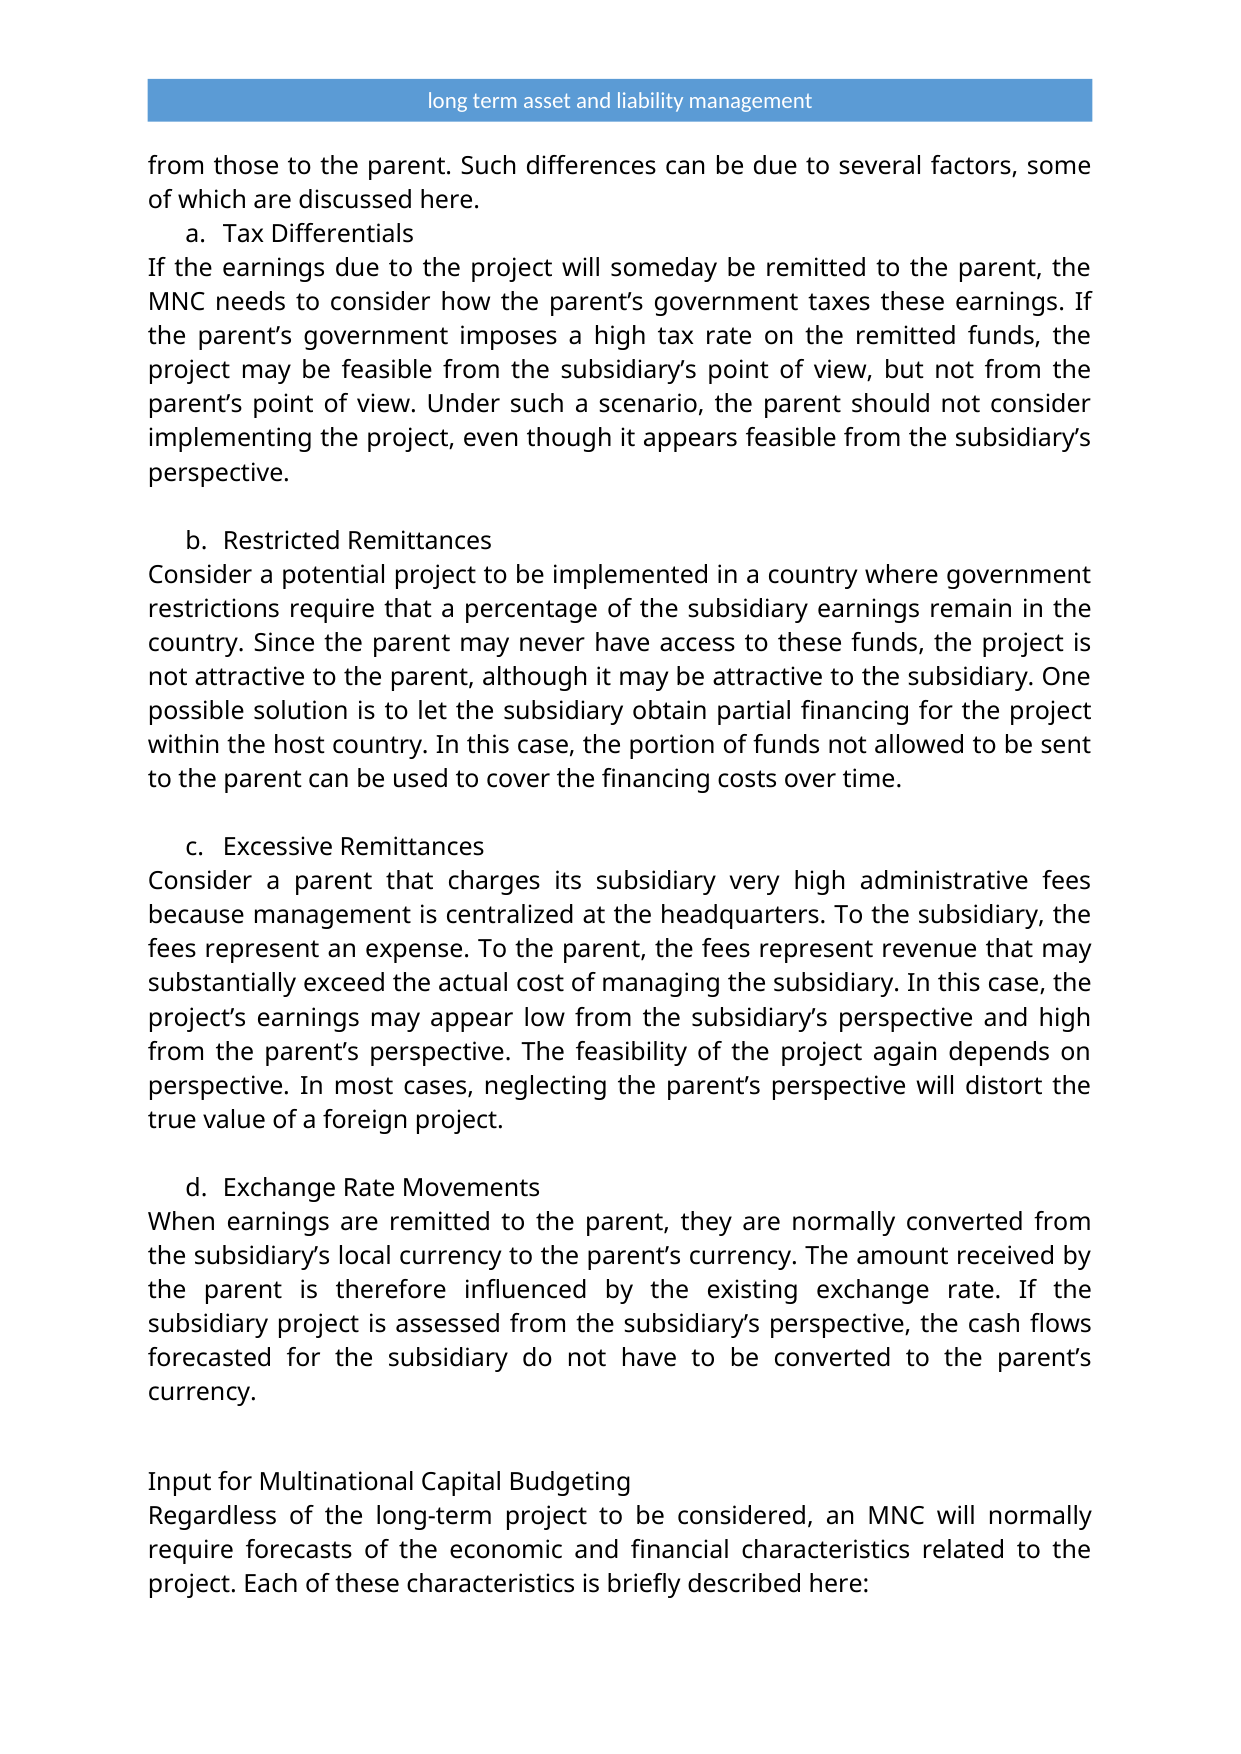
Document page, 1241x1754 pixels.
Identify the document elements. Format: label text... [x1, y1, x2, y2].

text Input for Multinational Capital Budgeting [148, 1464, 1093, 1498]
text When earnings are remitted to the parent, they are normally converted from the subsidiary’s local currency to the parent’s currency. The amount received by the parent is therefore influenced by the existing exchange rate. If the subsidiary project is assessed from the subsidiary’s perspective, the cash flows forecasted for the subsidiary do not have to be converted to the parent’s currency. [148, 1203, 1093, 1408]
text Consider a parent that charges its subsidiary very high administrative fees because management is centralized at the headquarters. To the subsidiary, the fees represent an expense. To the parent, the fees represent revenue that may substantially exceed the actual cost of managing the subsidiary. In this case, the project’s earnings may appear low from the subsidiary’s perspective and high from the parent’s perspective. The feasibility of the project again depends on perspective. In most cases, neglecting the parent’s perspective will distort the true value of a foreign project. [148, 863, 1093, 1135]
list Restricted Remittances [185, 522, 1093, 556]
list Exchange Rate Movements [185, 1169, 1093, 1203]
list Tax Differentials [185, 216, 1093, 250]
text Regardless of the long-term project to be considered, an MNC will normally require forecasts of the economic and financial characteristics related to the project. Each of these characteristics is briefly described here: [148, 1498, 1093, 1600]
text Consider a potential project to be implemented in a country where government restrictions require that a percentage of the subsidiary earnings remain in the country. Since the parent may never have access to these funds, the project is not attractive to the parent, although it may be attractive to the subsidiary. One possible solution is to let the subsidiary obtain partial financing for the project within the host country. In this case, the portion of funds not allowed to be sent to the parent can be used to cover the financing costs over time. [148, 556, 1093, 795]
list Excessive Remittances [185, 829, 1093, 863]
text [148, 148, 1093, 216]
text If the earnings due to the project will someday be remitted to the parent, the MNC needs to consider how the parent’s government taxes these earnings. If the parent’s government imposes a high tax rate on the remitted funds, the project may be feasible from the subsidiary’s point of view, but not from the parent’s point of view. Under such a scenario, the parent should not consider implementing the project, even though it appears feasible from the subsidiary’s perspective. [148, 250, 1093, 488]
